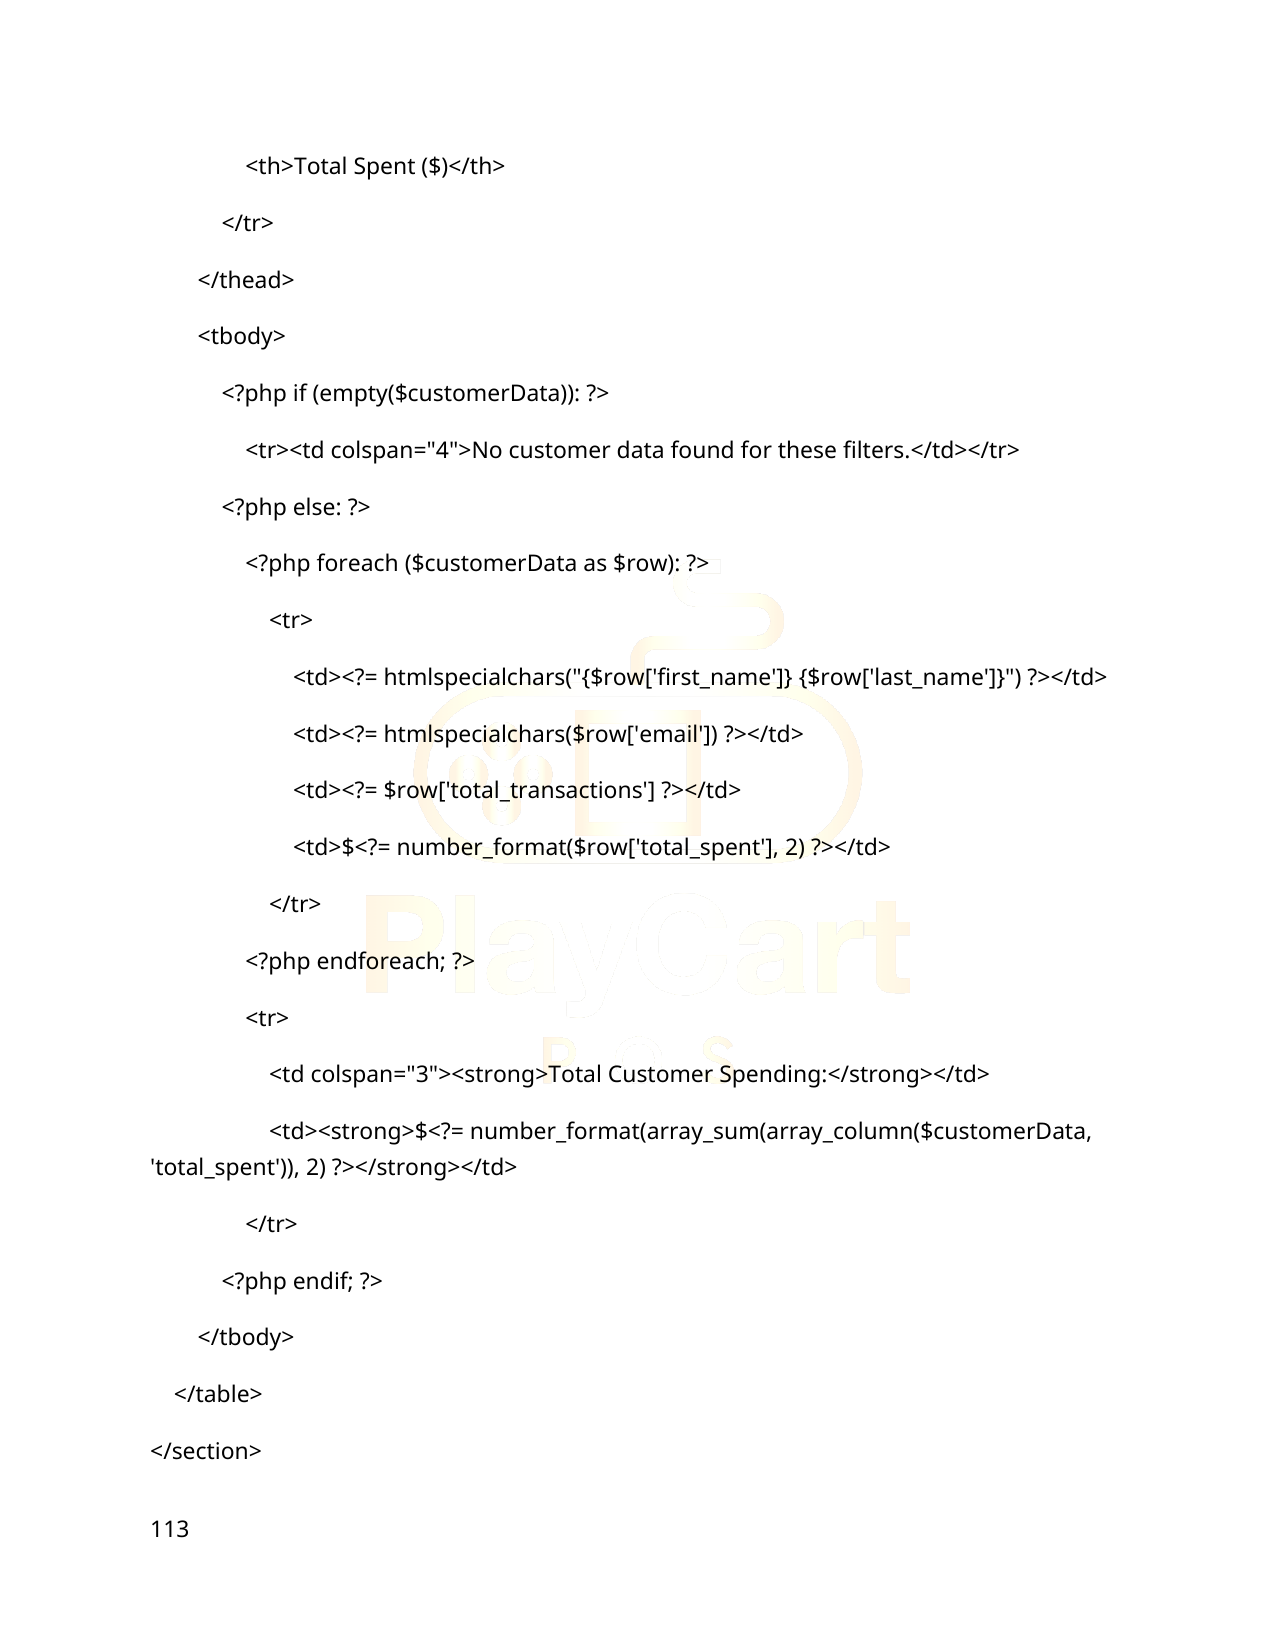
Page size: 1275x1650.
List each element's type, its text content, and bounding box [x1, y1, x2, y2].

text <td>$<?= number_format($row['total_spent'], 2) ?></td> [150, 831, 1125, 862]
text <?php else: ?> [150, 491, 1125, 522]
text <?php if (empty($customerData)): ?> [150, 377, 1125, 408]
text </table> [150, 1378, 1125, 1409]
text <?php endforeach; ?> [150, 945, 1125, 976]
text <td><?= htmlspecialchars("{$row['first_name']} {$row['last_name']}") ?></td> [150, 661, 1125, 692]
text <?php foreach ($customerData as $row): ?> [150, 547, 1125, 579]
text <tr> [150, 604, 1125, 635]
text </tr> [150, 888, 1125, 919]
text </tr> [150, 1208, 1125, 1239]
text <td><?= $row['total_transactions'] ?></td> [150, 774, 1125, 806]
text <td colspan="3"><strong>Total Customer Spending:</strong></td> [150, 1058, 1125, 1089]
text </thead> [150, 263, 1125, 295]
text <tr> [150, 1002, 1125, 1033]
text <?php endif; ?> [150, 1264, 1125, 1296]
text </section> [150, 1435, 1125, 1466]
text </tr> [150, 207, 1125, 238]
text </tbody> [150, 1321, 1125, 1353]
text <tr><td colspan="4">No customer data found for these filters.</td></tr> [150, 434, 1125, 465]
text <th>Total Spent ($)</th> [150, 150, 1125, 181]
text <td><?= htmlspecialchars($row['email']) ?></td> [150, 718, 1125, 749]
text <td><strong>$<?= number_format(array_sum(array_column($customerData, 'total_spent')), 2) ?></strong></td> [150, 1115, 1125, 1182]
text <tbody> [150, 320, 1125, 352]
